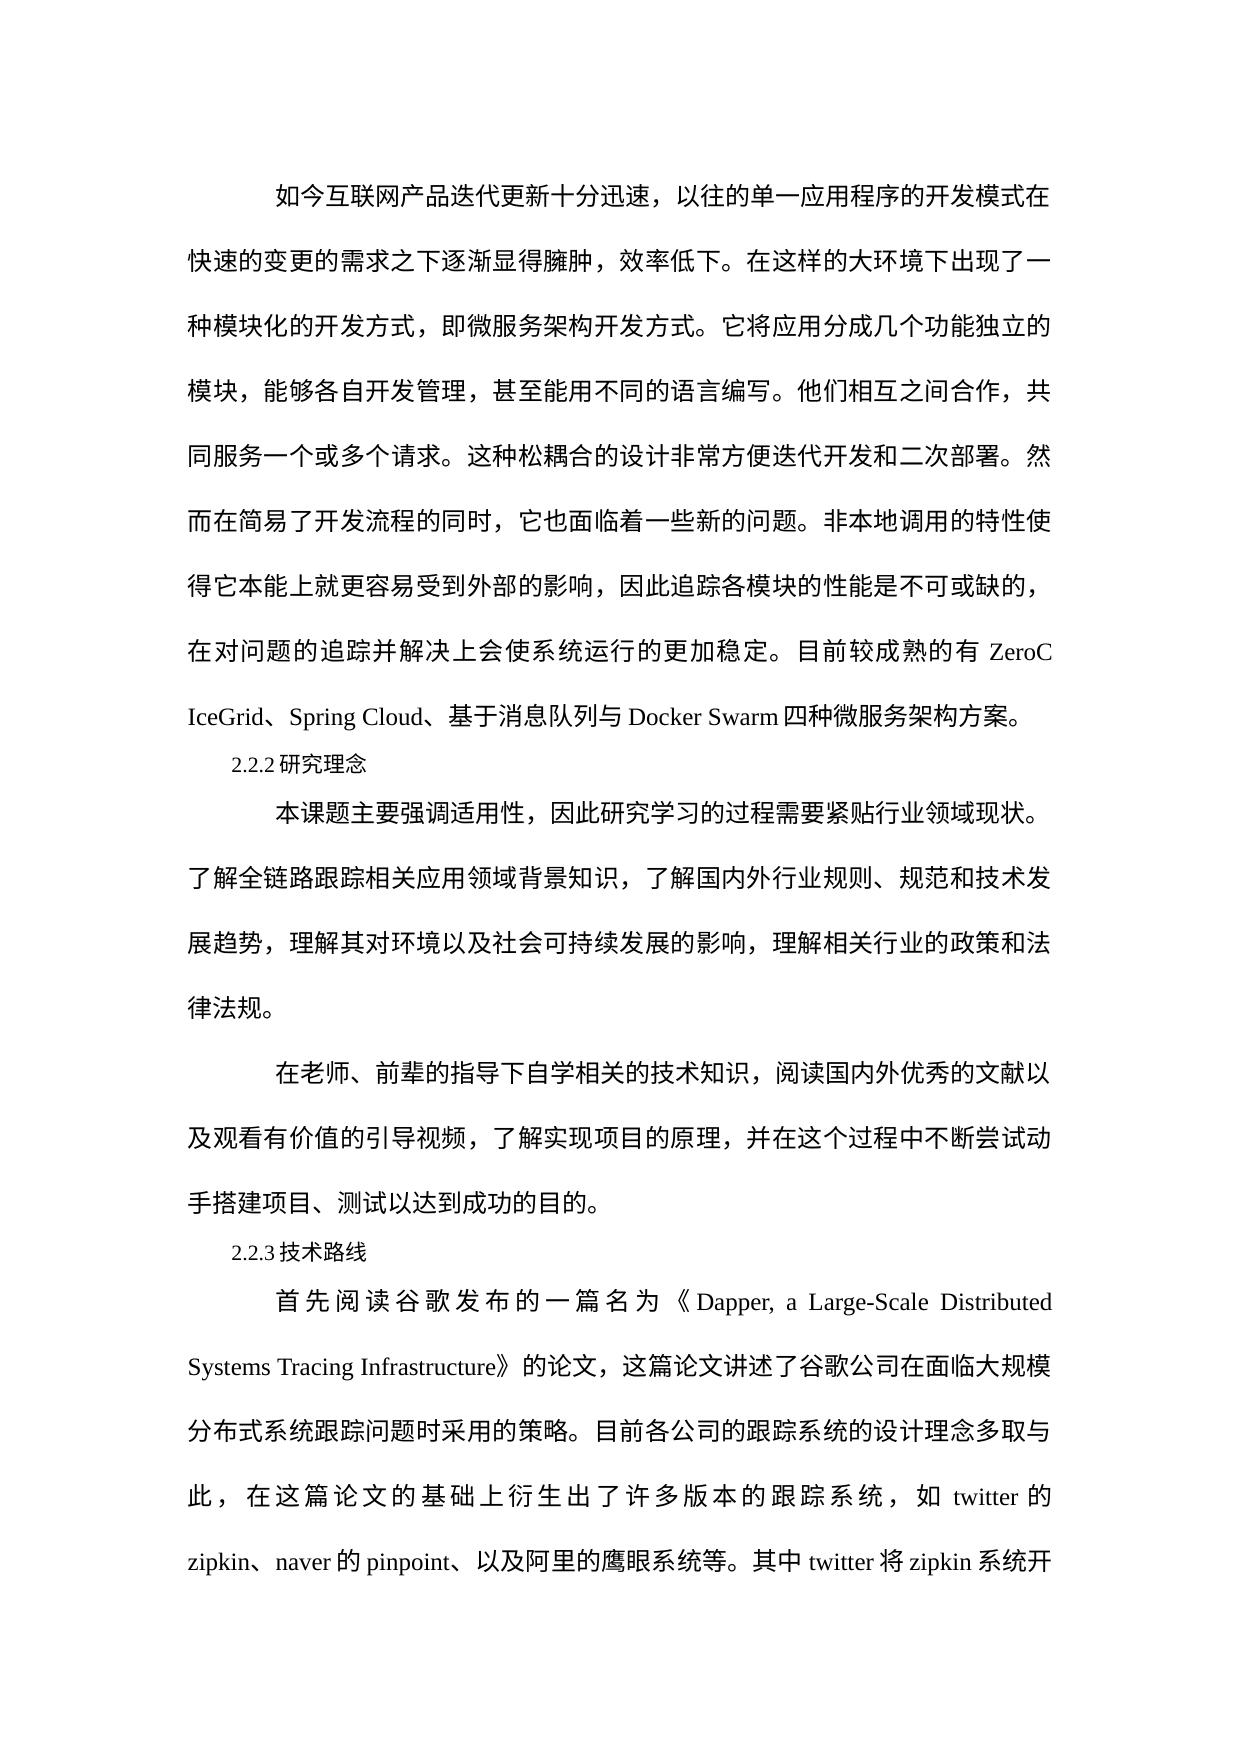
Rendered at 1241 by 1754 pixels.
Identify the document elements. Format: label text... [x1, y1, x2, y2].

text 在老师、前辈的指导下自学相关的技术知识，阅读国内外优秀的文献以及观看有价值的引导视频，了解实现项目的原理，并在这个过程中不断尝试动手搭建项目、测试以达到成功的目的。 [187, 1039, 1053, 1234]
text 本课题主要强调适用性，因此研究学习的过程需要紧贴行业领域现状。了解全链路跟踪相关应用领域背景知识，了解国内外行业规则、规范和技术发展趋势，理解其对环境以及社会可持续发展的影响，理解相关行业的政策和法律法规。 [187, 779, 1053, 1039]
text 如今互联网产品迭代更新十分迅速，以往的单一应用程序的开发模式在快速的变更的需求之下逐渐显得臃肿，效率低下。在这样的大环境下出现了一种模块化的开发方式，即微服务架构开发方式。它将应用分成几个功能独立的模块，能够各自开发管理，甚至能用不同的语言编写。他们相互之间合作，共同服务一个或多个请求。这种松耦合的设计非常方便迭代开发和二次部署。然而在简易了开发流程的同时，它也面临着一些新的问题。非本地调用的特性使得它本能上就更容易受到外部的影响，因此追踪各模块的性能是不可或缺的，在对问题的追踪并解决上会使系统运行的更加稳定。目前较成熟的有ZeroC IceGrid、Spring Cloud、基于消息队列与Docker Swarm四种微服务架构方案。 [187, 162, 1053, 747]
text 2.2.2研究理念 [187, 747, 1053, 779]
text 2.2.3技术路线 [187, 1234, 1053, 1267]
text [187, 1267, 1053, 1592]
